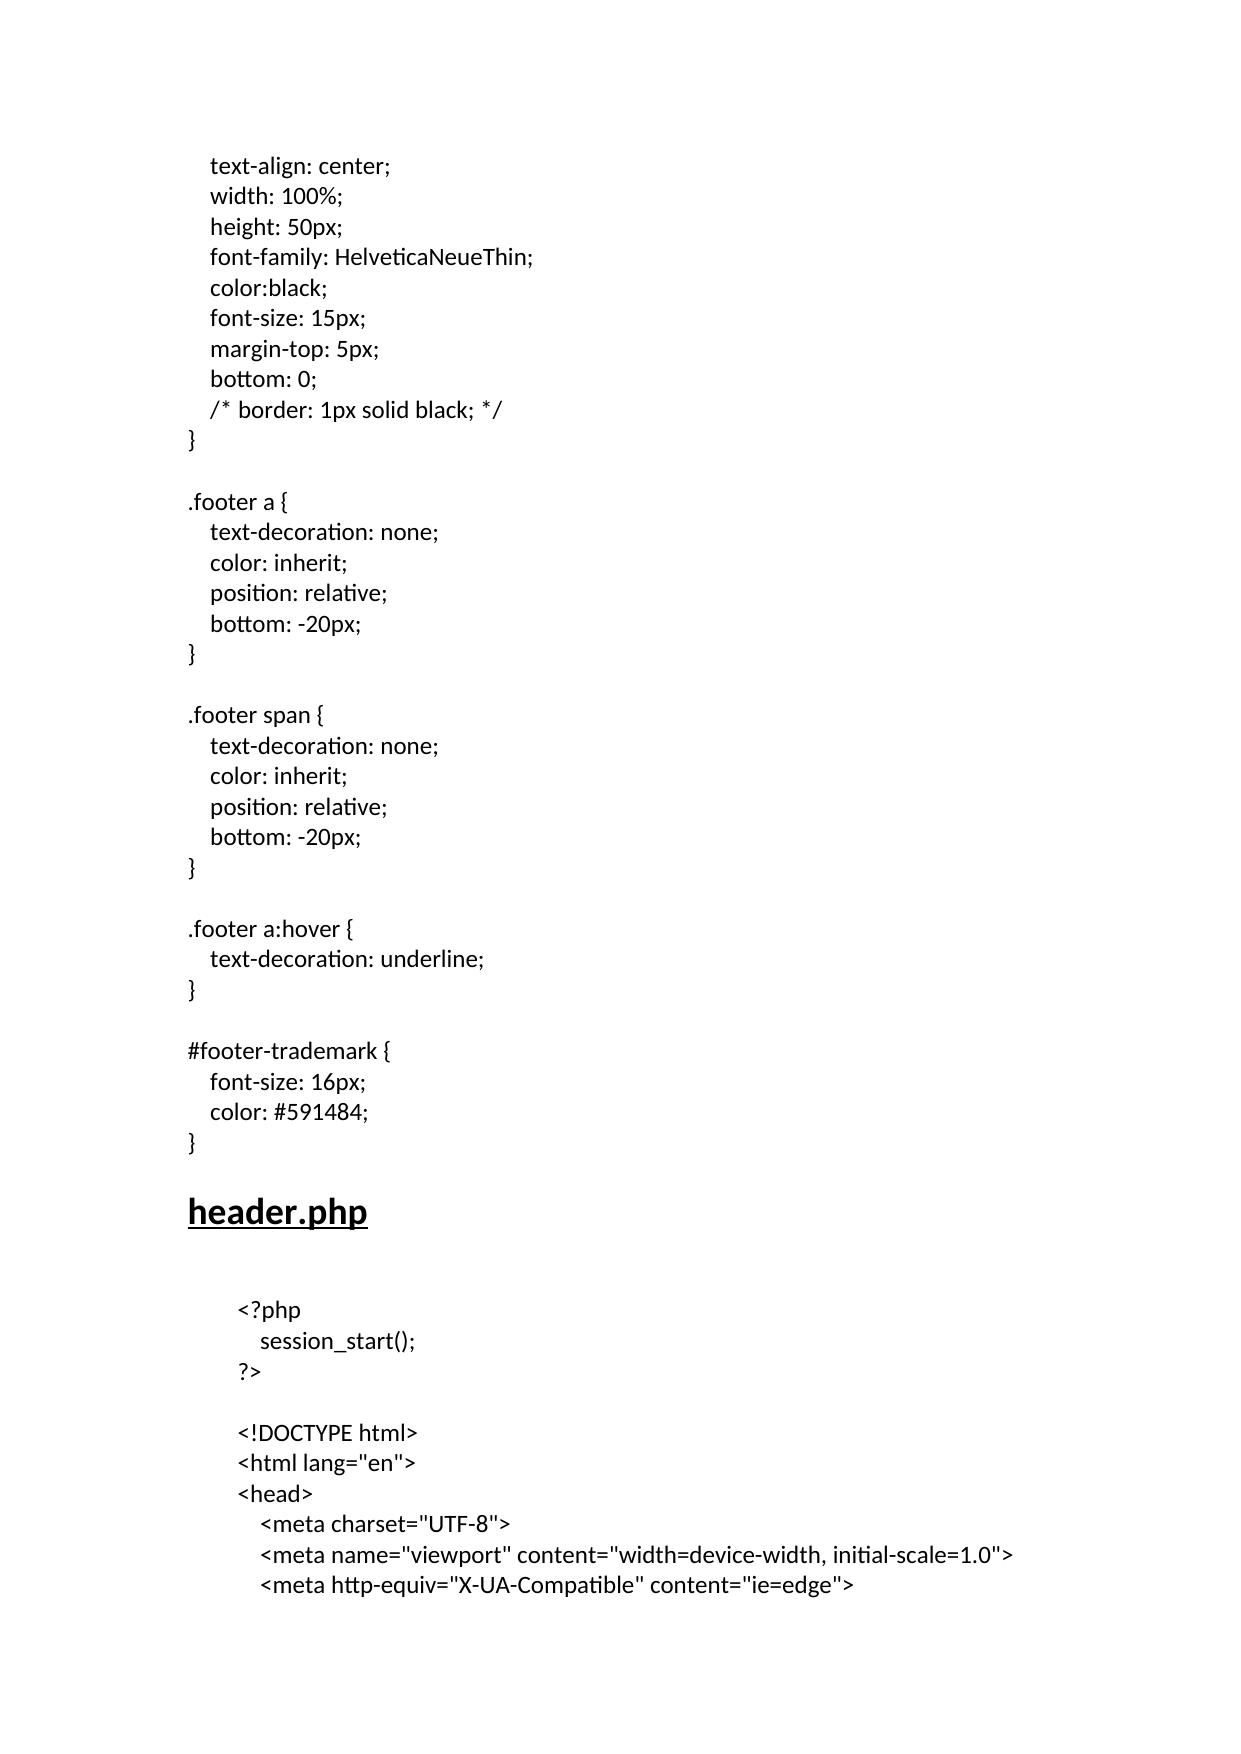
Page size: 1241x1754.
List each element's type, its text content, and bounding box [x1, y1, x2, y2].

text font-size: 15px; [187, 303, 1053, 333]
text text-decoration: none; [187, 516, 1053, 547]
text .footer a:hover { [187, 913, 1053, 943]
text margin-top: 5px; [187, 333, 1053, 364]
text <meta charset="UTF-8"> [187, 1508, 1053, 1539]
text <meta name="viewport" content="width=device-width, initial-scale=1.0"> [187, 1539, 1053, 1569]
text } [187, 425, 1053, 455]
text header.php [187, 1188, 1053, 1233]
text <meta http-equiv="X-UA-Compatible" content="ie=edge"> [187, 1569, 1053, 1600]
text color: inherit; [187, 760, 1053, 791]
text } [187, 638, 1053, 669]
text text-decoration: underline; [187, 943, 1053, 974]
text <?php [187, 1294, 1053, 1325]
text height: 50px; [187, 211, 1053, 242]
text /* border: 1px solid black; */ [187, 394, 1053, 425]
text .footer a { [187, 486, 1053, 516]
text .footer span { [187, 699, 1053, 730]
text bottom: 0; [187, 364, 1053, 394]
text } [187, 974, 1053, 1004]
text session_start(); [187, 1325, 1053, 1356]
text width: 100%; [187, 181, 1053, 211]
text } [187, 852, 1053, 882]
text font-size: 16px; [187, 1066, 1053, 1096]
text <!DOCTYPE html> [187, 1417, 1053, 1447]
text <head> [187, 1478, 1053, 1508]
text ?> [187, 1356, 1053, 1386]
text text-align: center; [187, 150, 1053, 181]
text <html lang="en"> [187, 1447, 1053, 1478]
text text-decoration: none; [187, 730, 1053, 760]
text color:black; [187, 272, 1053, 303]
text bottom: -20px; [187, 821, 1053, 852]
text color: inherit; [187, 547, 1053, 577]
text font-family: HelveticaNeueThin; [187, 242, 1053, 272]
text bottom: -20px; [187, 608, 1053, 638]
text position: relative; [187, 577, 1053, 608]
text } [187, 1127, 1053, 1157]
text position: relative; [187, 791, 1053, 821]
text color: #591484; [187, 1096, 1053, 1127]
text #footer-trademark { [187, 1035, 1053, 1066]
